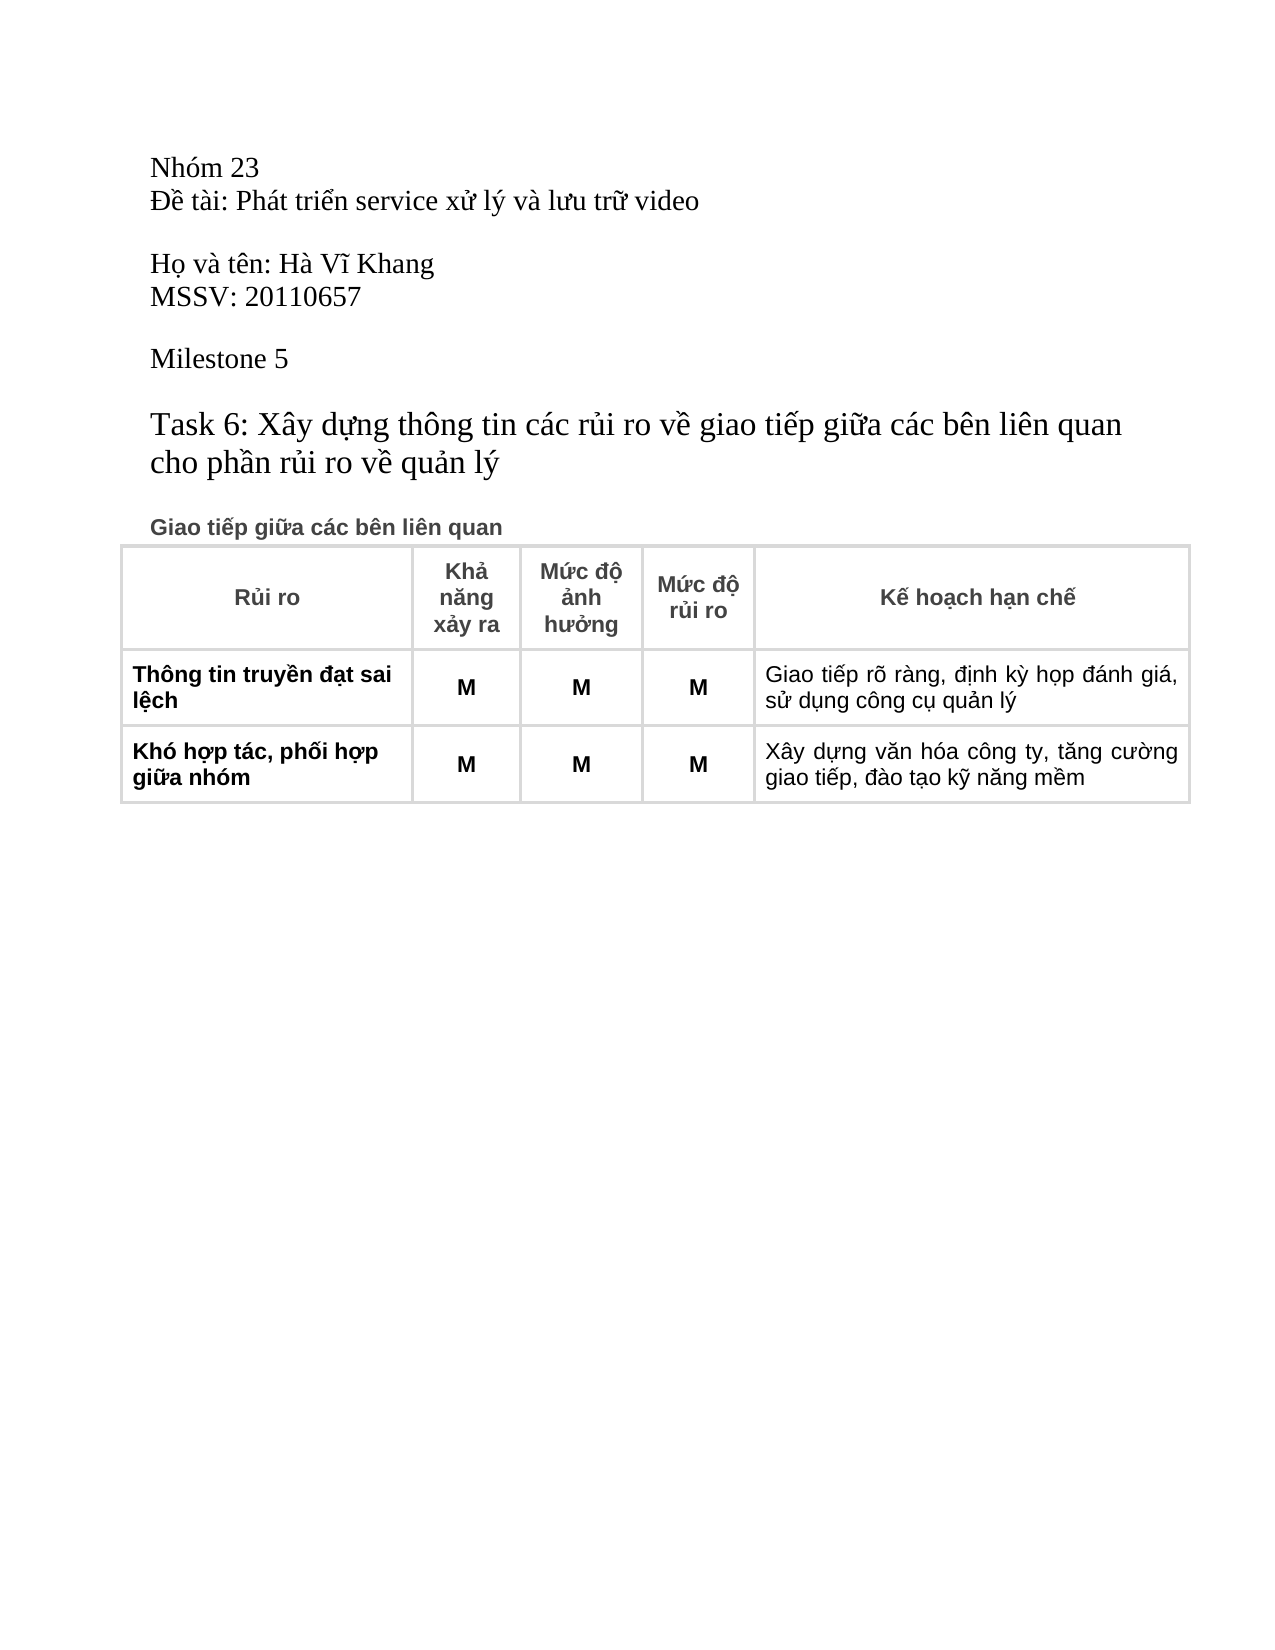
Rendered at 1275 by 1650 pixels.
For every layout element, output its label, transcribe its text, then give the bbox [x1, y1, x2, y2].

text Họ và tên: Hà Vĩ Khang [150, 246, 1125, 279]
table_cell Xây dựng văn hóa công ty, tăng cường giao tiếp, đào tạo kỹ năng mềm [756, 727, 1188, 801]
table_cell M [522, 651, 641, 724]
table_cell Giao tiếp rõ ràng, định kỳ họp đánh giá, sử dụng công cụ quản lý [756, 651, 1188, 724]
table_cell M [414, 651, 519, 724]
table_header Mức độ rủi ro [644, 548, 753, 647]
table_header Kế hoạch hạn chế [756, 548, 1188, 647]
table_cell Thông tin truyền đạt sai lệch [123, 651, 411, 724]
table_cell M [644, 651, 753, 724]
table_cell M [414, 727, 519, 801]
text Task 6: Xây dựng thông tin các rủi ro về giao tiếp giữa các bên liên quan cho phần rủi ro về quản lý [150, 404, 1125, 481]
text Đề tài: Phát triển service xử lý và lưu trữ video [150, 183, 1125, 217]
table_header Khả năng xảy ra [414, 548, 519, 647]
table_cell M [644, 727, 753, 801]
text MSSV: 20110657 [150, 279, 1125, 313]
text Nhóm 23 [150, 150, 1125, 183]
table_header Mức độ ảnh hưởng [522, 548, 641, 647]
text Giao tiếp giữa các bên liên quan [150, 514, 1125, 541]
table_cell Khó hợp tác, phối hợp giữa nhóm [123, 727, 411, 801]
table_cell M [522, 727, 641, 801]
table_header Rủi ro [123, 548, 411, 647]
text Milestone 5 [150, 342, 1125, 375]
